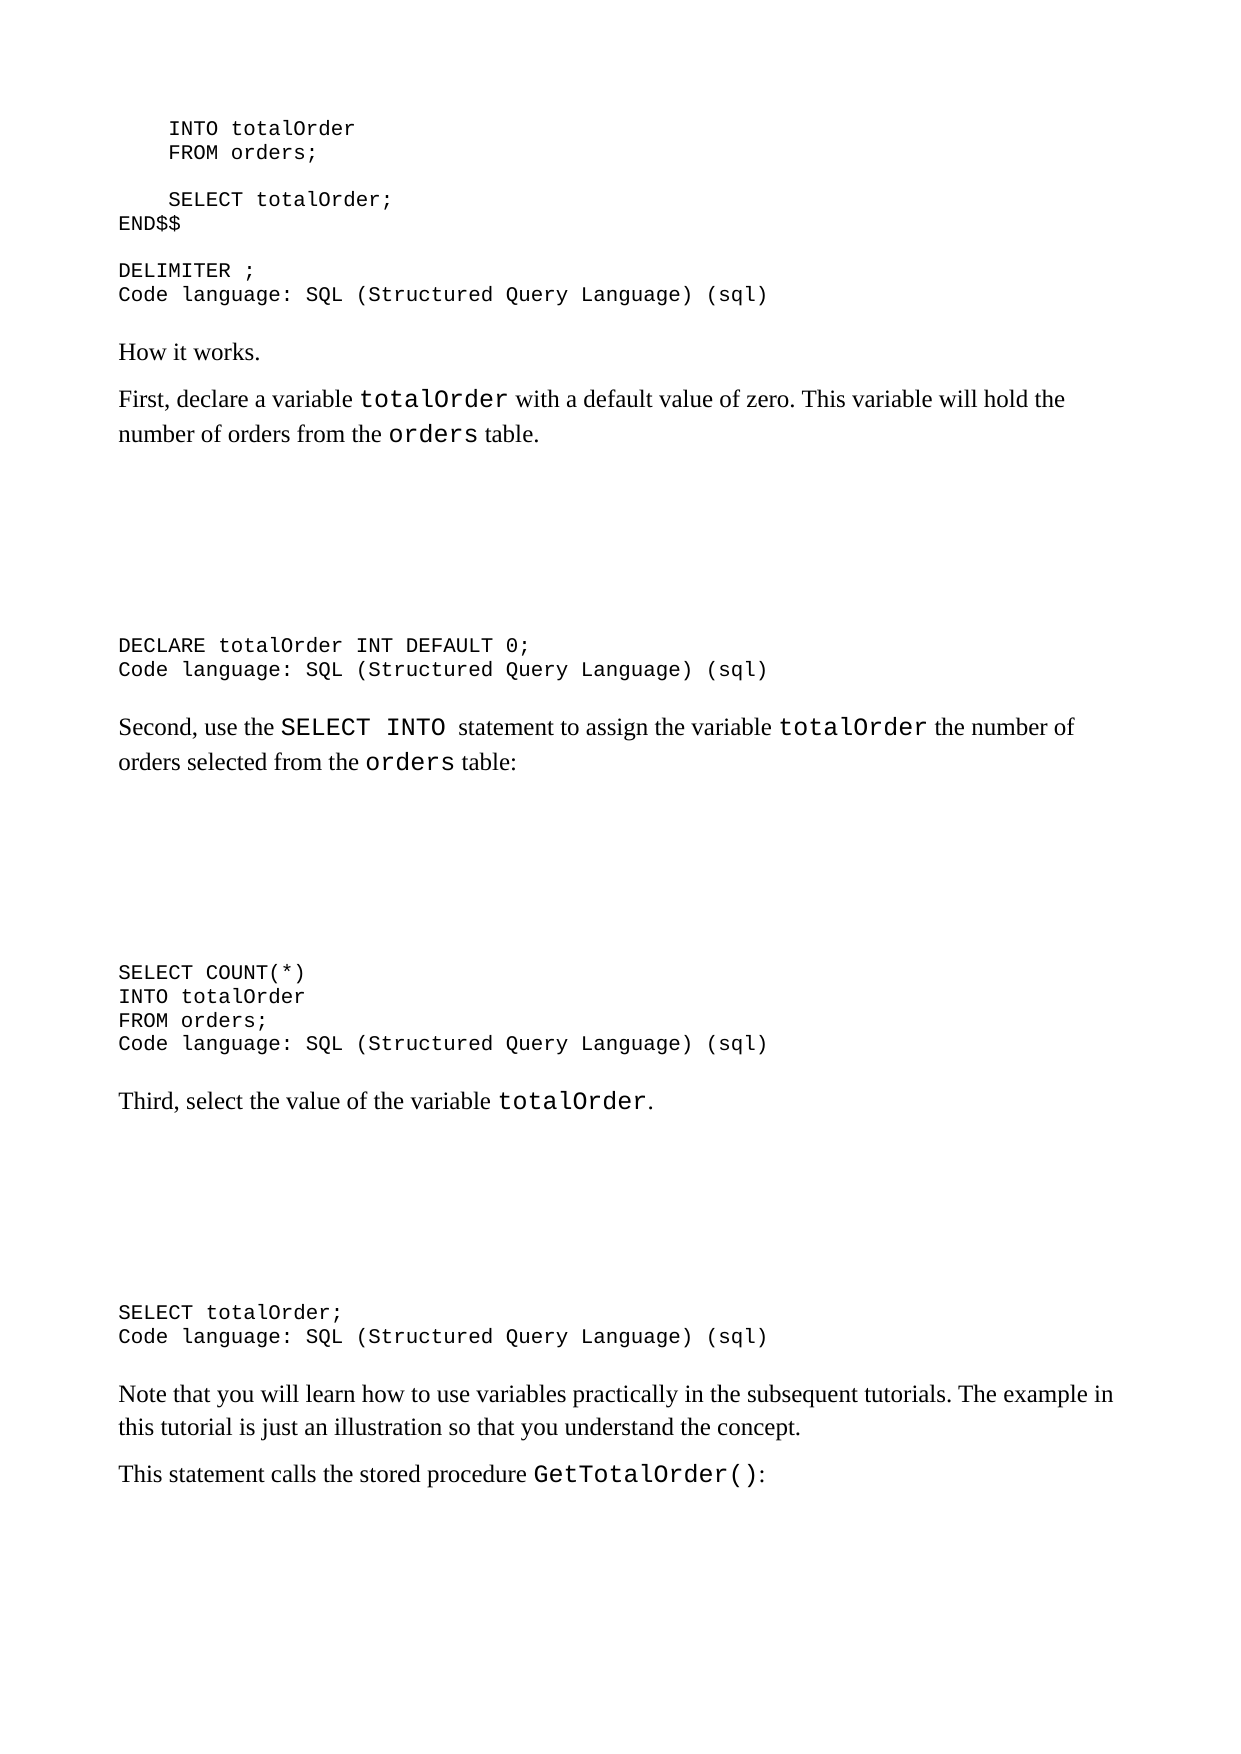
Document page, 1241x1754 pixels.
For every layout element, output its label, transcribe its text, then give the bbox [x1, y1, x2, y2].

text Code language: SQL (Structured Query Language) (sql) [118, 1033, 1122, 1057]
text DELIMITER ; [118, 260, 1122, 284]
text Note that you will learn how to use variables practically in the subsequent tutorials. The example in this tutorial is just an illustration so that you understand the concept. [118, 1379, 1122, 1441]
text How it works. [118, 337, 1122, 366]
text Code language: SQL (Structured Query Language) (sql) [118, 1326, 1122, 1349]
text INTO totalOrder [118, 118, 1122, 142]
text INTO totalOrder [118, 986, 1122, 1010]
text FROM orders; [118, 1010, 1122, 1033]
text Code language: SQL (Structured Query Language) (sql) [118, 284, 1122, 307]
text Code language: SQL (Structured Query Language) (sql) [118, 659, 1122, 682]
text FROM orders; [118, 142, 1122, 165]
text END$$ [118, 213, 1122, 236]
text Second, use the SELECT INTO statement to assign the variable totalOrder the number of orders selected from the orders table: [118, 712, 1122, 778]
text SELECT COUNT(*) [118, 962, 1122, 986]
text First, declare a variable totalOrder with a default value of zero. This variable will hold the number of orders from the orders table. [118, 384, 1122, 450]
text DECLARE totalOrder INT DEFAULT 0; [118, 635, 1122, 659]
text SELECT totalOrder; [118, 1302, 1122, 1326]
text This statement calls the stored procedure GetTotalOrder(): [118, 1459, 1122, 1490]
text Third, select the value of the variable totalOrder. [118, 1086, 1122, 1117]
text SELECT totalOrder; [118, 189, 1122, 213]
